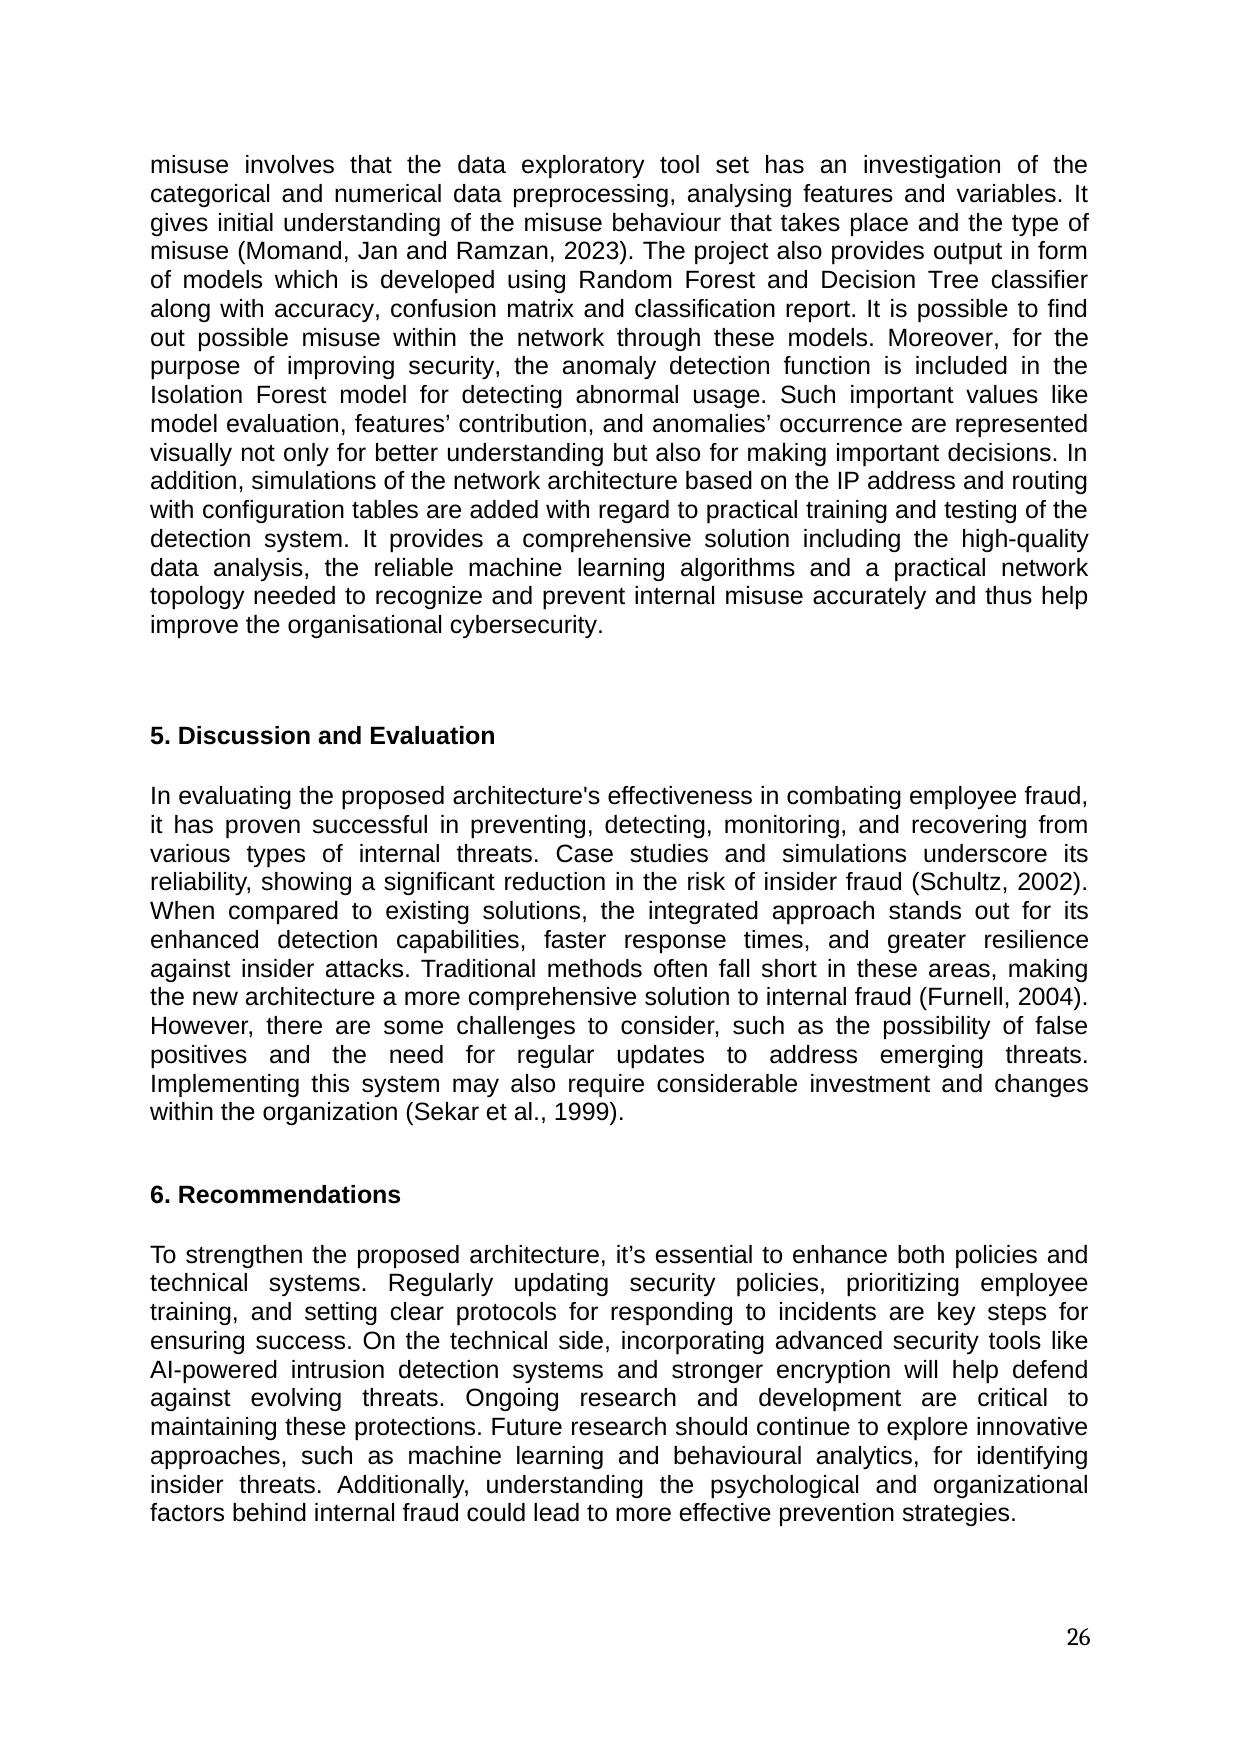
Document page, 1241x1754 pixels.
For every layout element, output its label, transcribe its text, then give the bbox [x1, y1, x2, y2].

subtitle 6. Recommendations [150, 1180, 1090, 1208]
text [150, 150, 1090, 639]
subtitle 5. Discussion and Evaluation [150, 721, 1090, 750]
text In evaluating the proposed architecture's effectiveness in combating employee fraud, it has proven successful in preventing, detecting, monitoring, and recovering from various types of internal threats. Case studies and simulations underscore its reliability, showing a significant reduction in the risk of insider fraud (Schultz, 2002). When compared to existing solutions, the integrated approach stands out for its enhanced detection capabilities, faster response times, and greater resilience against insider attacks. Traditional methods often fall short in these areas, making the new architecture a more comprehensive solution to internal fraud (Furnell, 2004). However, there are some challenges to consider, such as the possibility of false positives and the need for regular updates to address emerging threats. Implementing this system may also require considerable investment and changes within the organization (Sekar et al., 1999). [150, 781, 1090, 1126]
text To strengthen the proposed architecture, it’s essential to enhance both policies and technical systems. Regularly updating security policies, prioritizing employee training, and setting clear protocols for responding to incidents are key steps for ensuring success. On the technical side, incorporating advanced security tools like AI-powered intrusion detection systems and stronger encryption will help defend against evolving threats. Ongoing research and development are critical to maintaining these protections. Future research should continue to explore innovative approaches, such as machine learning and behavioural analytics, for identifying insider threats. Additionally, understanding the psychological and organizational factors behind internal fraud could lead to more effective prevention strategies. [150, 1239, 1090, 1527]
